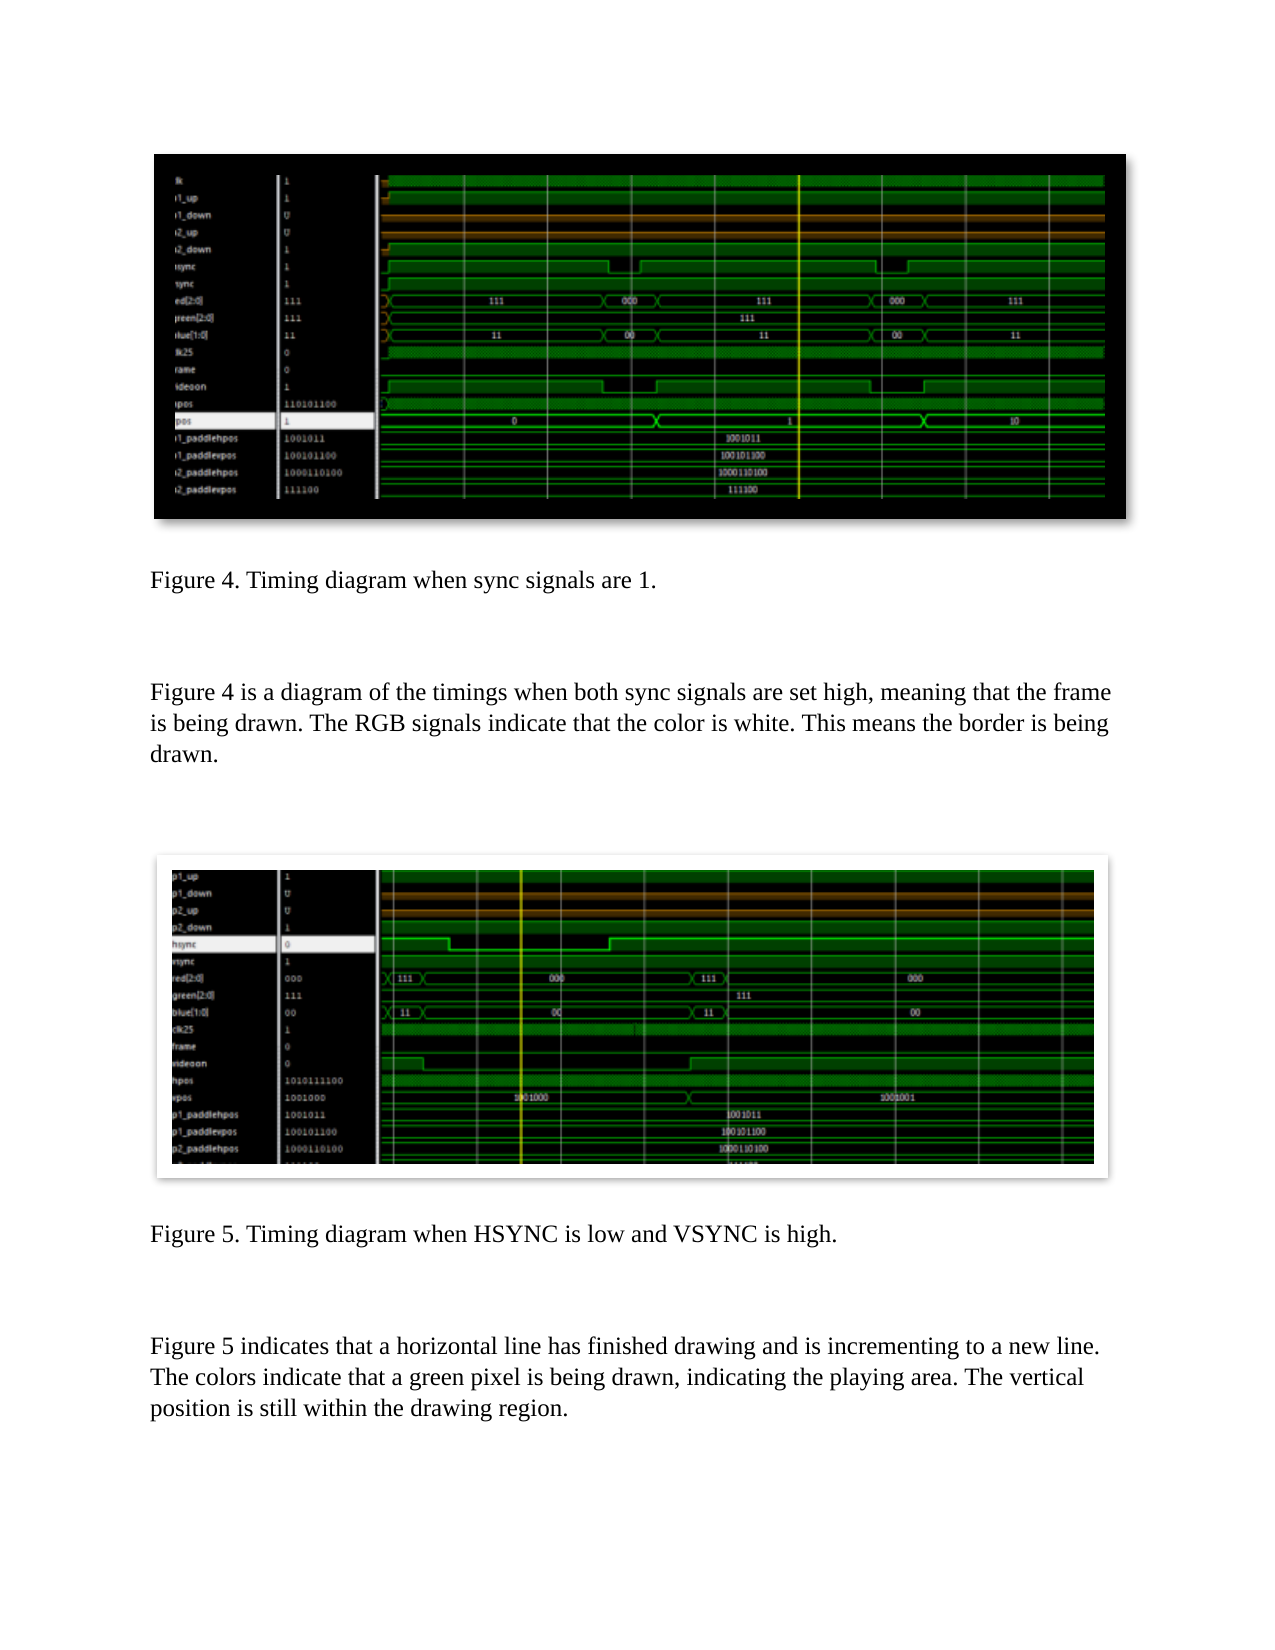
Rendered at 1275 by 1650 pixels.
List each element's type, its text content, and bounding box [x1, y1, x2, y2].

picture [172, 870, 1094, 1164]
text Figure 5 indicates that a horizontal line has finished drawing and is incrementing to a new line. The colors indicate that a green pixel is being drawn, indicating the playing area. The vertical position is still within the drawing region. [150, 1331, 1125, 1422]
text Figure 4. Timing diagram when sync signals are 1. [150, 565, 1125, 594]
text Figure 5. Timing diagram when HSYNC is low and VSYNC is high. [150, 1219, 1125, 1248]
picture [175, 175, 1105, 499]
text Figure 4 is a diagram of the timings when both sync signals are set high, meaning that the frame is being drawn. The RGB signals indicate that the color is white. This means the border is being drawn. [150, 677, 1125, 768]
